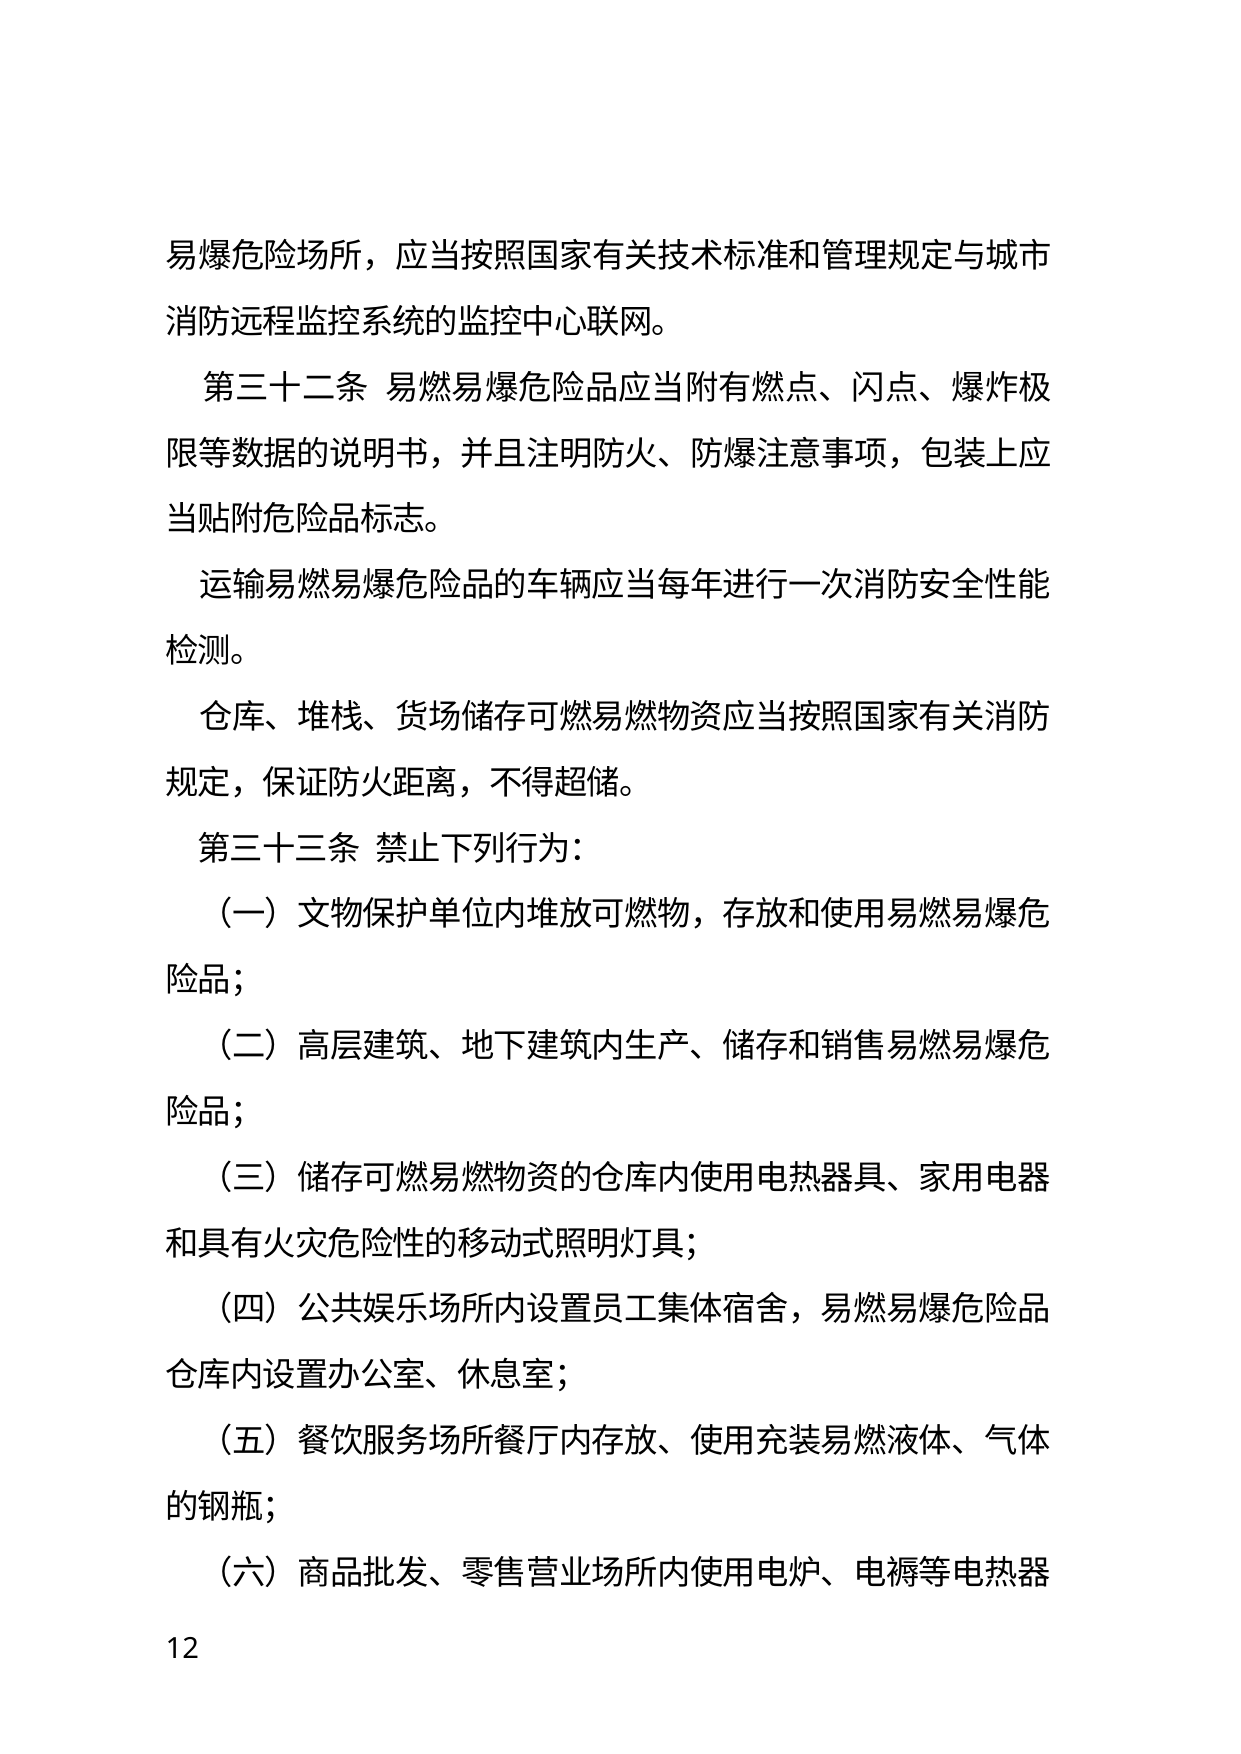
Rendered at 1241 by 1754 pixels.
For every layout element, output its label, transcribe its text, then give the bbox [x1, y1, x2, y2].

text 第三十二条 易燃易爆危险品应当附有燃点、闪点、爆炸极限等数据的说明书，并且注明防火、防爆注意事项，包装上应当贴附危险品标志。 [165, 352, 1052, 549]
text （五）餐饮服务场所餐厅内存放、使用充装易燃液体、气体的钢瓶； [165, 1405, 1052, 1537]
text （一）文物保护单位内堆放可燃物，存放和使用易燃易爆危险品； [165, 878, 1052, 1010]
text （三）储存可燃易燃物资的仓库内使用电热器具、家用电器和具有火灾危险性的移动式照明灯具； [165, 1142, 1052, 1273]
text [165, 220, 1052, 352]
text （四）公共娱乐场所内设置员工集体宿舍，易燃易爆危险品仓库内设置办公室、休息室； [165, 1273, 1052, 1405]
text （二）高层建筑、地下建筑内生产、储存和销售易燃易爆危险品； [165, 1010, 1052, 1142]
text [165, 1537, 1052, 1602]
text 运输易燃易爆危险品的车辆应当每年进行一次消防安全性能检测。 [165, 549, 1052, 681]
text 第三十三条 禁止下列行为： [165, 812, 1052, 878]
text 仓库、堆栈、货场储存可燃易燃物资应当按照国家有关消防规定，保证防火距离，不得超储。 [165, 681, 1052, 812]
